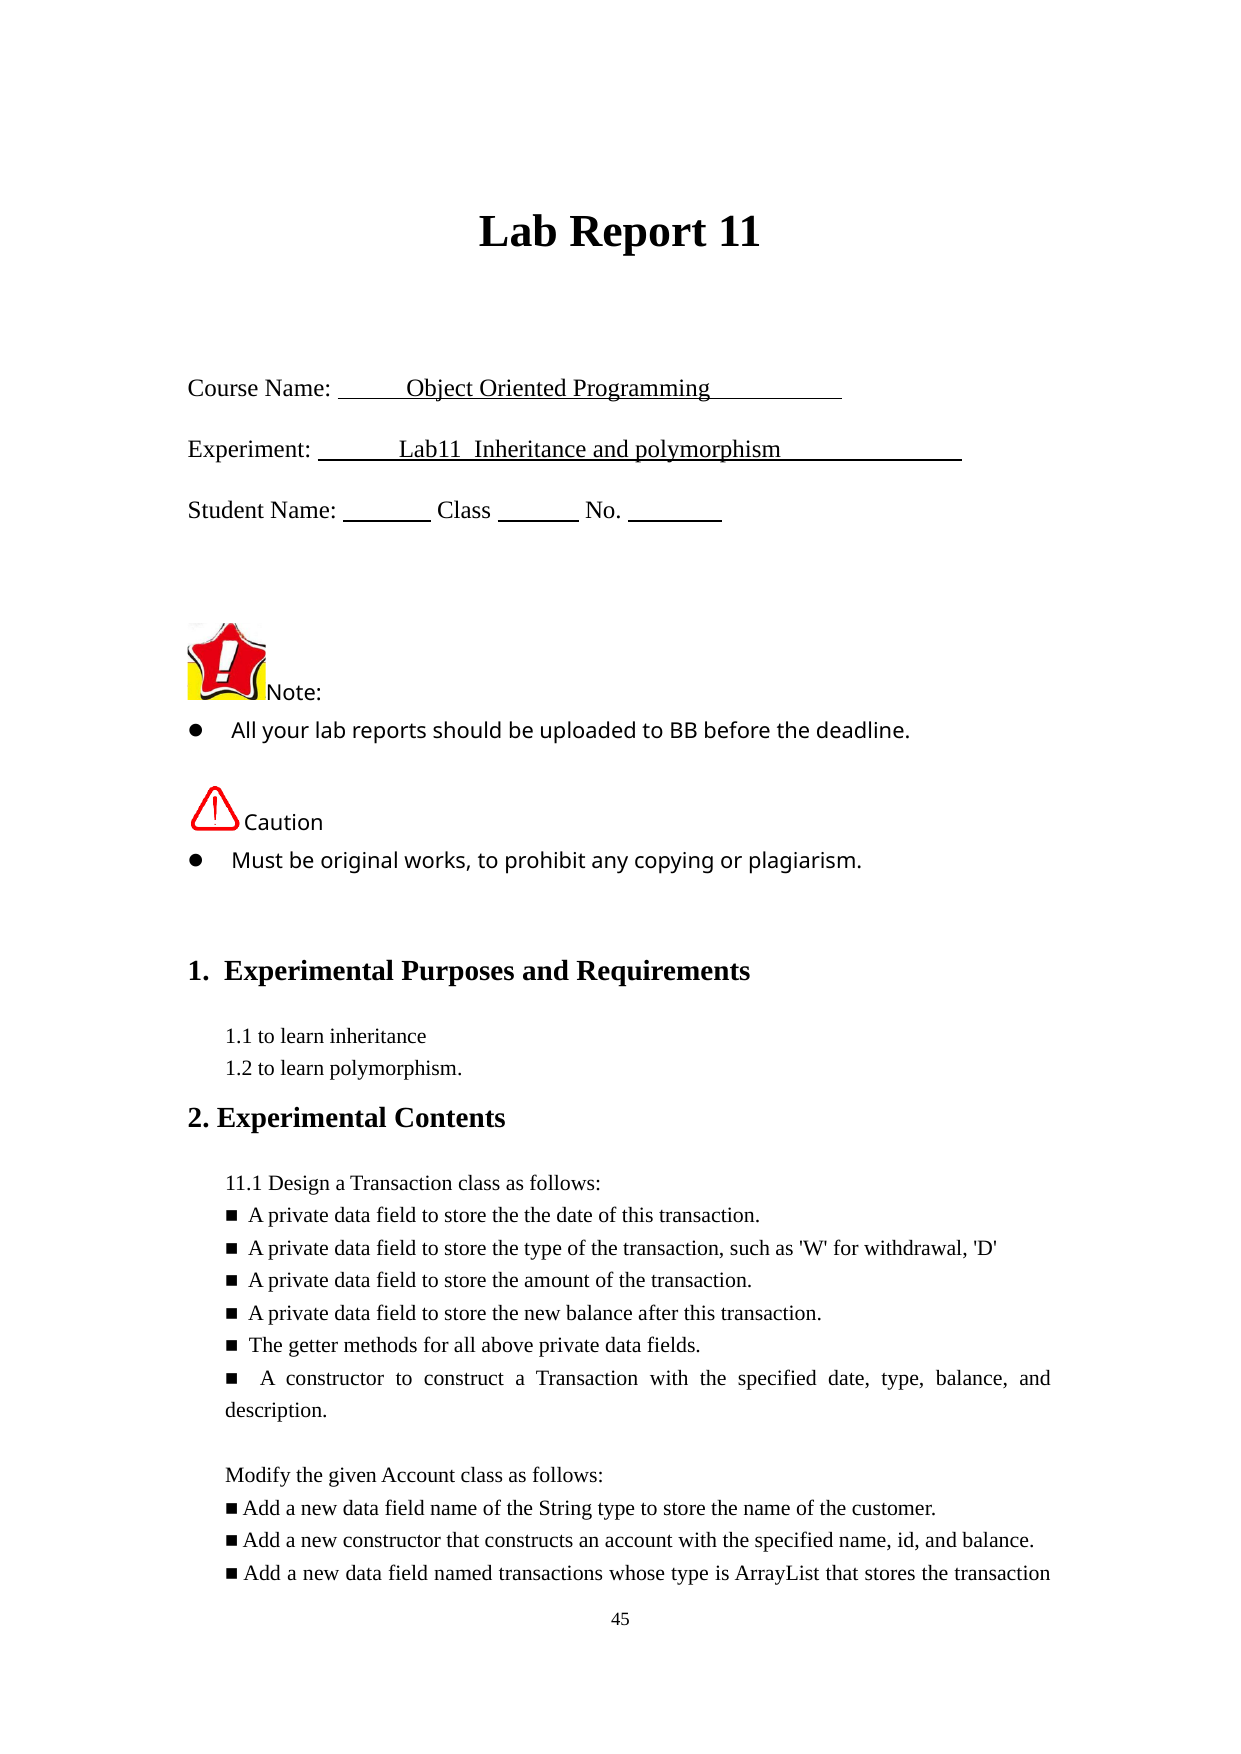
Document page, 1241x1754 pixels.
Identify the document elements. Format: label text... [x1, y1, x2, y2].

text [225, 1556, 1053, 1588]
list All your lab reports should be uploaded to BB before the deadline. [187, 713, 1053, 746]
list Must be original works, to prohibit any copying or plagiarism. [187, 843, 1053, 876]
text ■ A private data field to store the type of the transaction, such as 'W' for withdrawal, 'D' [225, 1231, 1053, 1263]
text Note: [187, 616, 1053, 713]
picture [187, 785, 244, 831]
text 2. Experimental Contents [187, 1084, 1053, 1149]
text Caution [187, 778, 1053, 843]
text Student Name: Class No. [187, 493, 1053, 526]
text ■ The getter methods for all above private data fields. [225, 1328, 1053, 1361]
text ■ Add a new constructor that constructs an account with the specified name, id, and balance. [225, 1523, 1053, 1556]
text ■ A private data field to store the the date of this transaction. [225, 1198, 1053, 1231]
text 11.1 Design a Transaction class as follows: [225, 1166, 1053, 1198]
subtitle Lab Report 11 [187, 197, 1053, 262]
text Experiment: Lab11 Inheritance and polymorphism [187, 432, 1053, 465]
text 1. Experimental Purposes and Requirements [187, 937, 1053, 1002]
text ■ Add a new data field name of the String type to store the name of the customer. [225, 1491, 1053, 1523]
text ■ A private data field to store the amount of the transaction. [225, 1263, 1053, 1296]
text 1.1 to learn inheritance [225, 1019, 1053, 1052]
text Course Name: Object Oriented Programming [187, 371, 1053, 403]
text ■ A constructor to construct a Transaction with the specified date, type, balance, and description. [225, 1361, 1053, 1426]
text ■ A private data field to store the new balance after this transaction. [225, 1296, 1053, 1328]
text Modify the given Account class as follows: [225, 1458, 1053, 1491]
text 1.2 to learn polymorphism. [225, 1052, 1053, 1084]
picture [187, 623, 266, 700]
